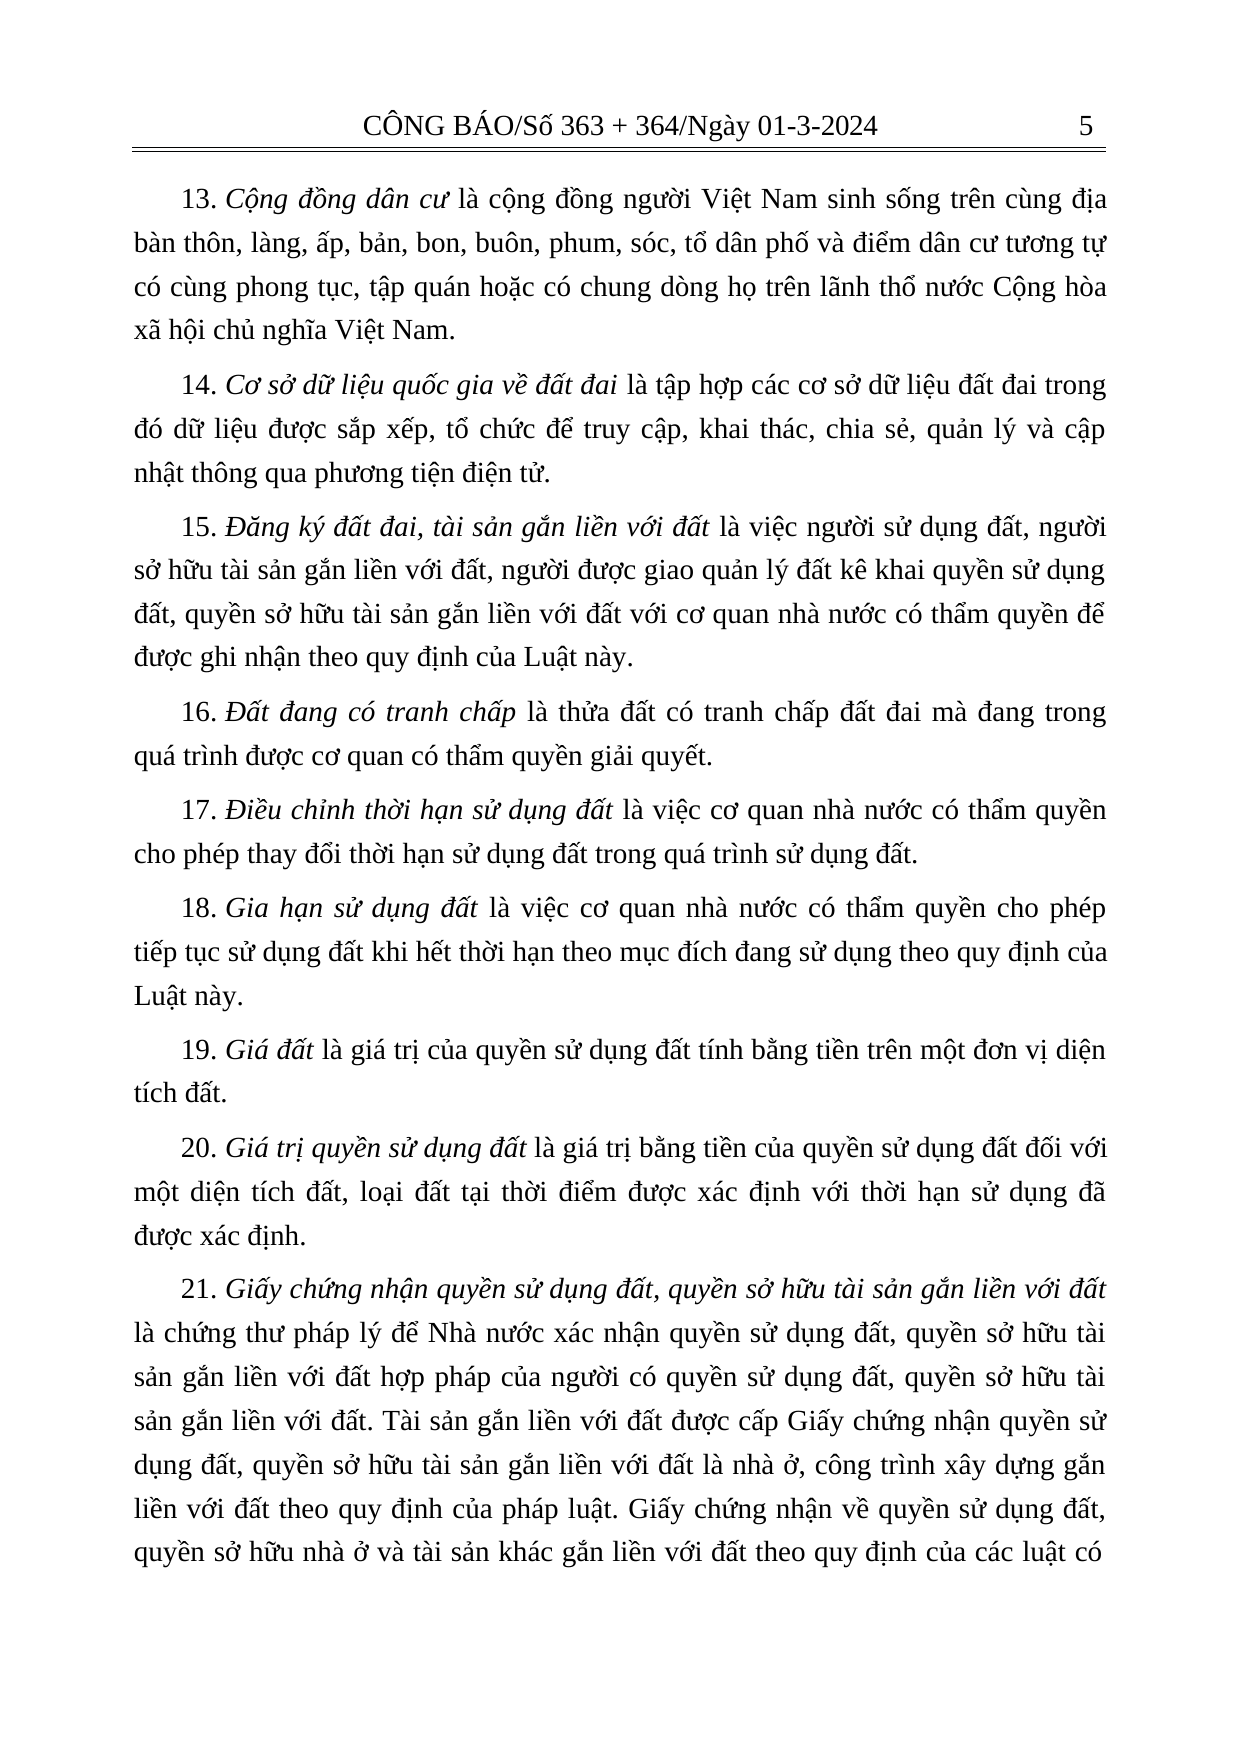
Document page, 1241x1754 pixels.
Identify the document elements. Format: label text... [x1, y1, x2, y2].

list Cơ sở dữ liệu quốc gia về đất đai là tập hợp các cơ sở dữ liệu đất đai trong đó dữ liệu được sắp xếp, tổ chức để truy cập, khai thác, chia sẻ, quản lý và cập nhật thông qua phương tiện điện tử. [133, 367, 1108, 488]
list Đất đang có tranh chấp là thửa đất có tranh chấp đất đai mà đang trong quá trình được cơ quan có thẩm quyền giải quyết. [133, 694, 1107, 771]
list Đăng ký đất đai, tài sản gắn liền với đất là việc người sử dụng đất, người sở hữu tài sản gắn liền với đất, người được giao quản lý đất kê khai quyền sử dụng đất, quyền sở hữu tài sản gắn liền với đất với cơ quan nhà nước có thẩm quyền để được ghi nhận theo quy định của Luật này. [133, 509, 1107, 673]
list Giấy chứng nhận quyền sử dụng đất, quyền sở hữu tài sản gắn liền với đất là chứng thư pháp lý để Nhà nước xác nhận quyền sử dụng đất, quyền sở hữu tài sản gắn liền với đất hợp pháp của người có quyền sử dụng đất, quyền sở hữu tài sản gắn liền với đất. Tài sản gắn liền với đất được cấp Giấy chứng nhận quyền sử dụng đất, quyền sở hữu tài sản gắn liền với đất là nhà ở, công trình xây dựng gắn liền với đất theo quy định của pháp luật. Giấy chứng nhận về quyền sử dụng đất, quyền sở hữu nhà ở và tài sản khác gắn liền với đất theo quy định của các luật có [133, 1271, 1108, 1568]
list Gia hạn sử dụng đất là việc cơ quan nhà nước có thẩm quyền cho phép tiếp tục sử dụng đất khi hết thời hạn theo mục đích đang sử dụng theo quy định của Luật này. [133, 890, 1108, 1011]
list Cộng đồng dân cư là cộng đồng người Việt Nam sinh sống trên cùng địa bàn thôn, làng, ấp, bản, bon, buôn, phum, sóc, tổ dân phố và điểm dân cư tương tự có cùng phong tục, tập quán hoặc có chung dòng họ trên lãnh thổ nước Cộng hòa xã hội chủ nghĩa Việt Nam. [133, 182, 1108, 346]
list Điều chỉnh thời hạn sử dụng đất là việc cơ quan nhà nước có thẩm quyền cho phép thay đổi thời hạn sử dụng đất trong quá trình sử dụng đất. [133, 792, 1107, 869]
list Giá đất là giá trị của quyền sử dụng đất tính bằng tiền trên một đơn vị diện tích đất. [133, 1032, 1107, 1109]
list Giá trị quyền sử dụng đất là giá trị bằng tiền của quyền sử dụng đất đối với một diện tích đất, loại đất tại thời điểm được xác định với thời hạn sử dụng đã được xác định. [133, 1130, 1108, 1251]
